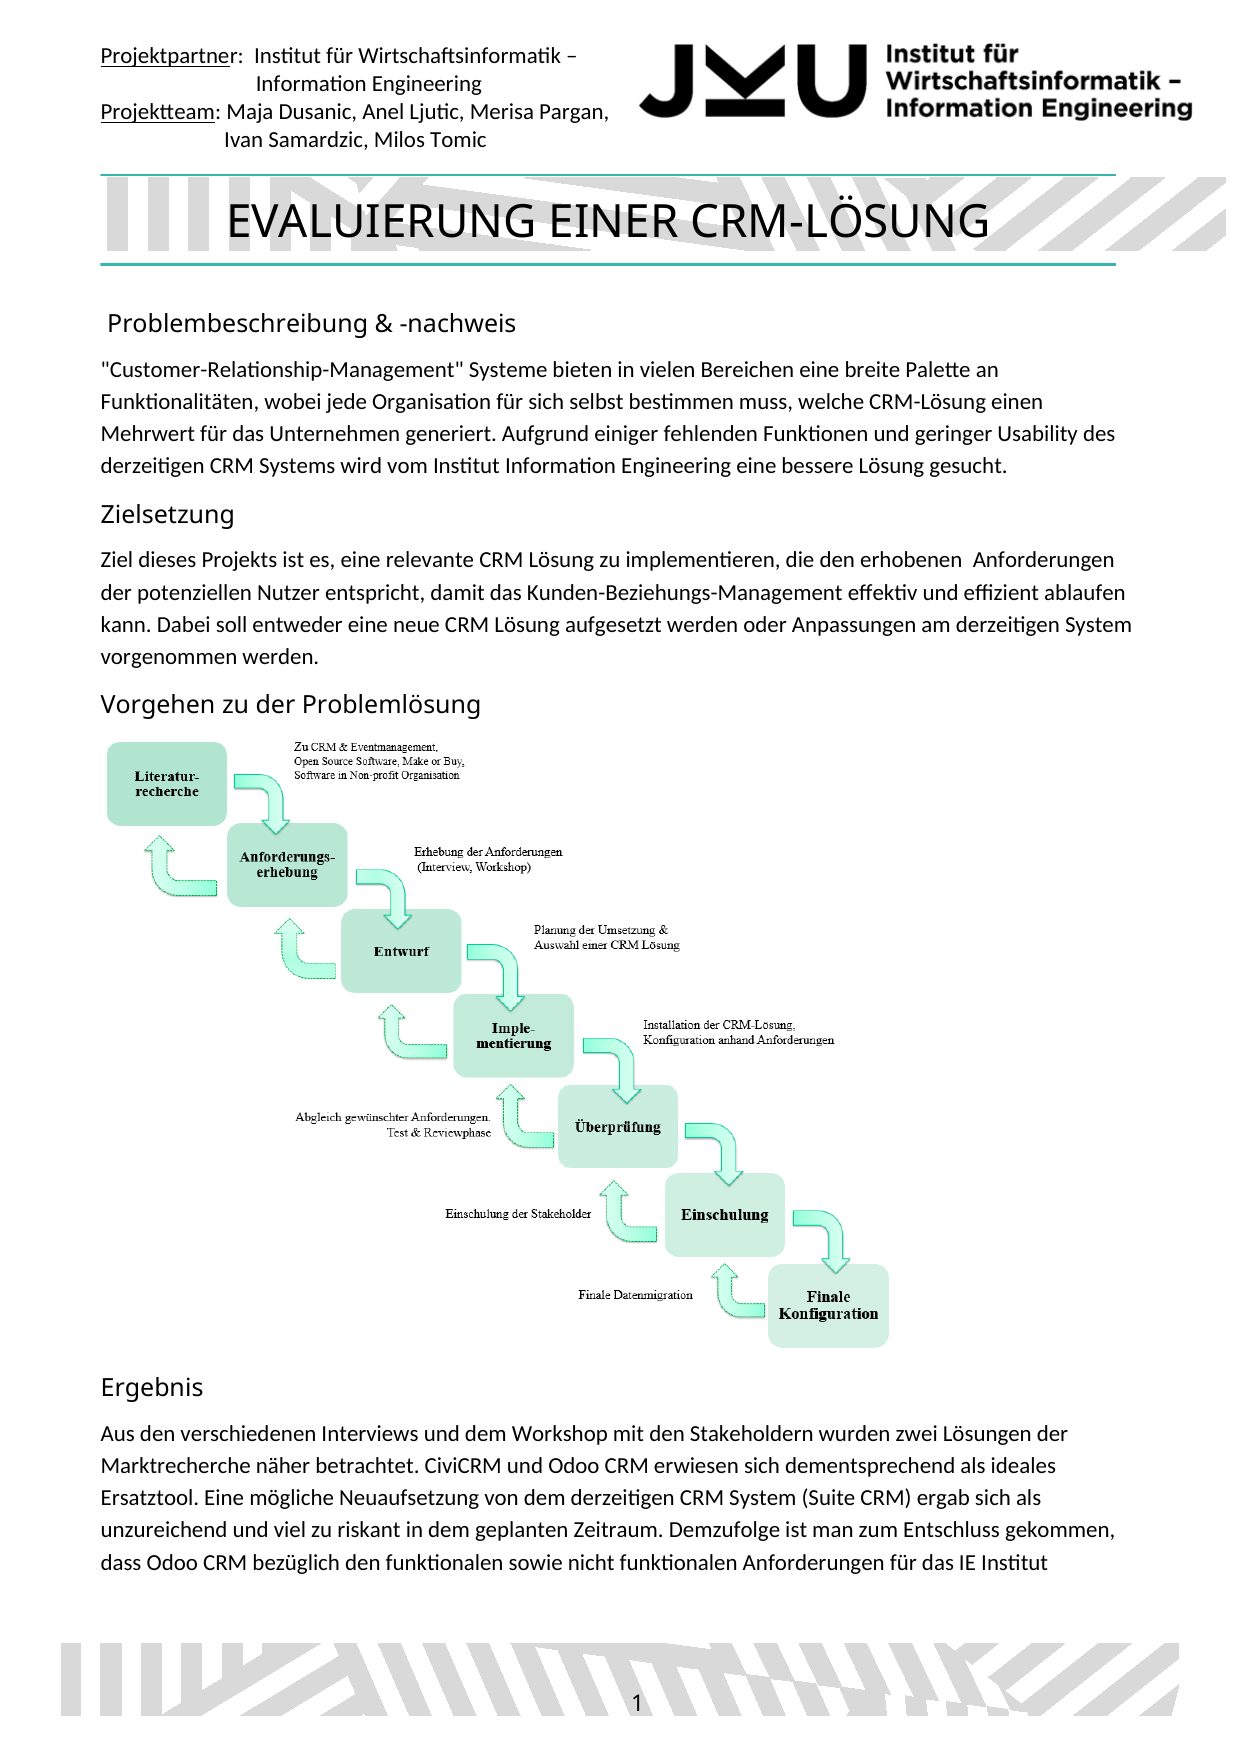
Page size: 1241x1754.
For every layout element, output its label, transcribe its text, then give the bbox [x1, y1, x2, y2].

text Zielsetzung [100, 496, 1140, 530]
text "Customer-Relationship-Management" Systeme bieten in vielen Bereichen eine breite Palette an Funktionalitäten, wobei jede Organisation für sich selbst bestimmen muss, welche CRM-Lösung einen Mehrwert für das Unternehmen generiert. Aufgrund einiger fehlenden Funktionen und geringer Usability des derzeitigen CRM Systems wird vom Institut Information Engineering eine bessere Lösung gesucht. [100, 355, 1140, 479]
text Vorgehen zu der Problemlösung [100, 687, 1140, 721]
table_header Evaluierung einer CRM-Lösung [89, 174, 1127, 303]
picture [100, 736, 893, 1352]
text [100, 1419, 1140, 1576]
text Ziel dieses Projekts ist es, eine relevante CRM Lösung zu implementieren, die den erhobenen Anforderungen der potenziellen Nutzer entspricht, damit das Kunden-Beziehungs-Management effektiv und effizient ablaufen kann. Dabei soll entweder eine neue CRM Lösung aufgesetzt werden oder Anpassungen am derzeitigen System vorgenommen werden. [100, 546, 1140, 670]
text Problembeschreibung & -nachweis [100, 216, 1140, 340]
picture [633, 42, 1203, 121]
